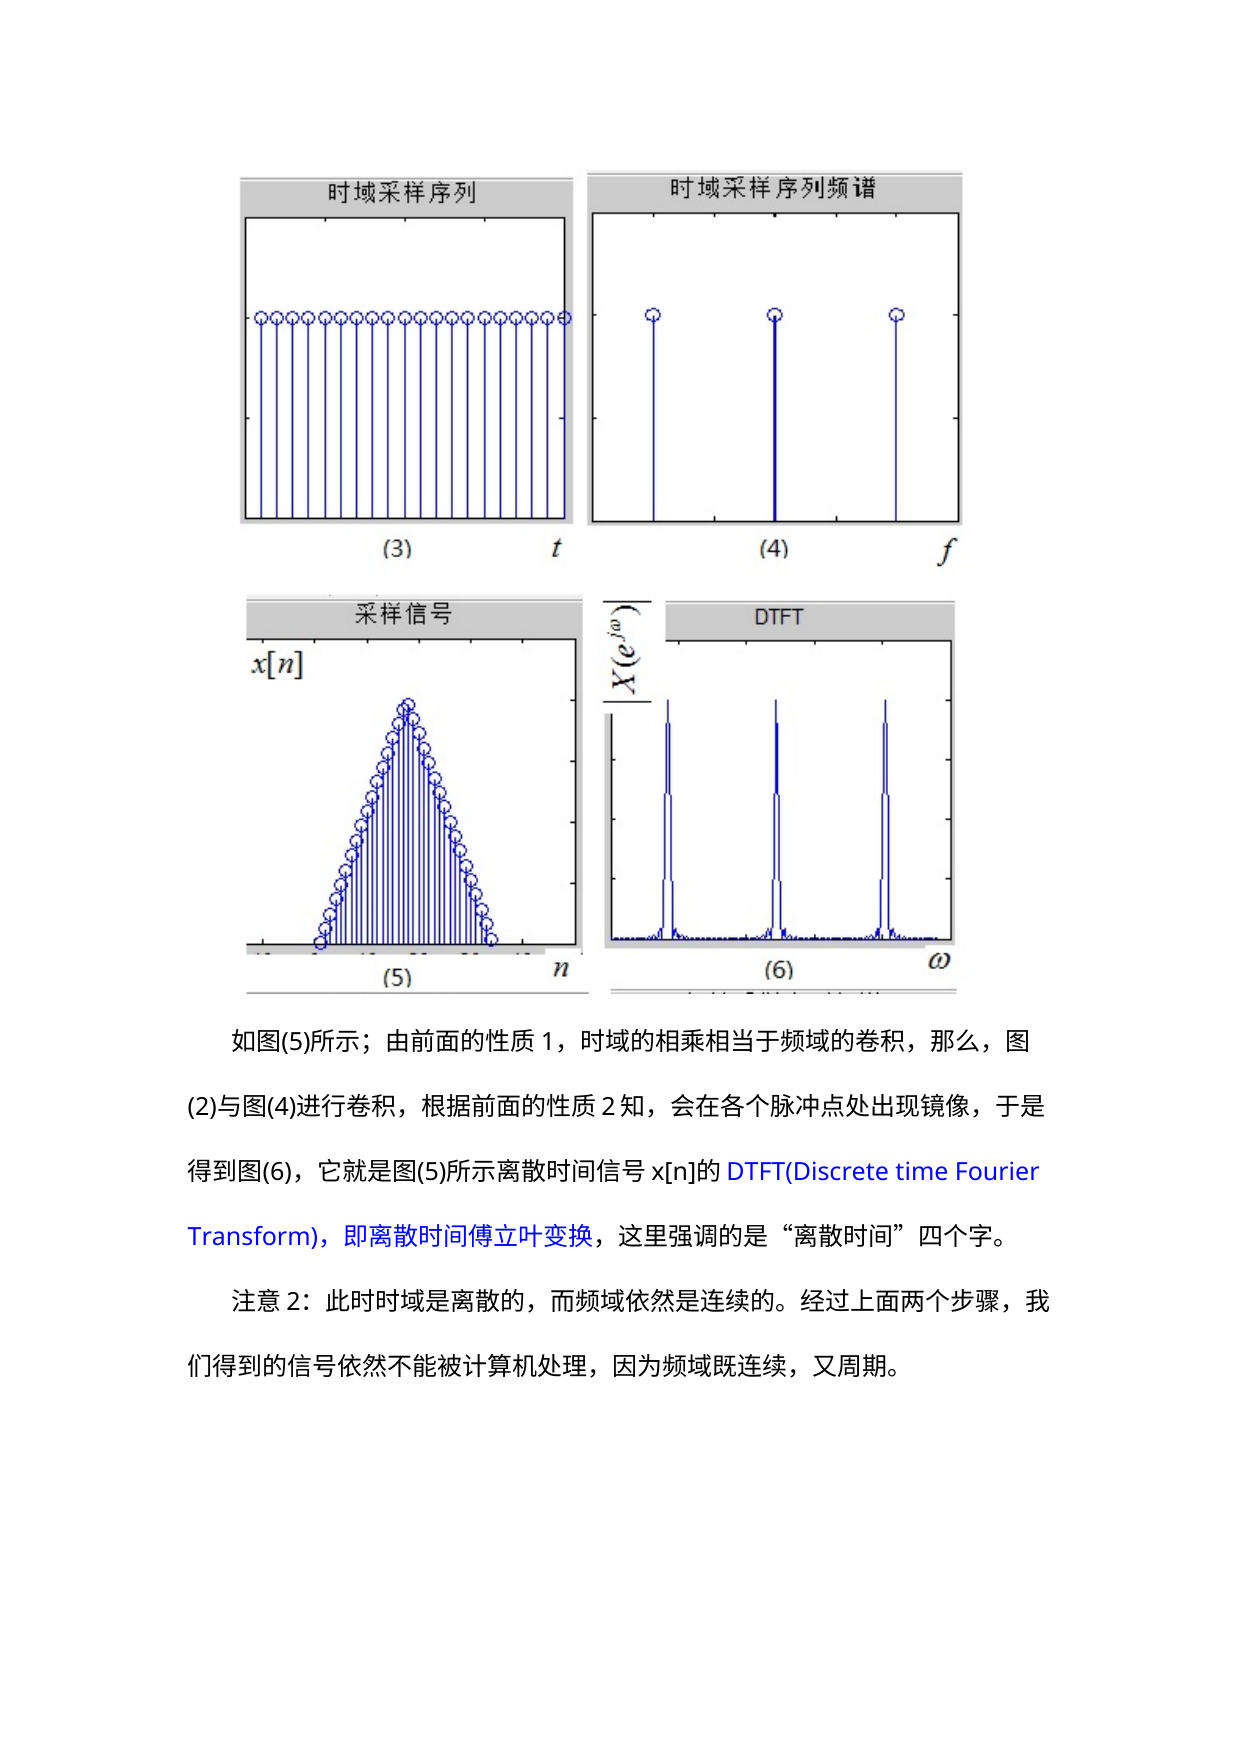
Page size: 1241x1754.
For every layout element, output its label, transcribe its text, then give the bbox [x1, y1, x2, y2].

picture [231, 584, 974, 994]
text 如图(5)所示；由前面的性质1，时域的相乘相当于频域的卷积，那么，图(2)与图(4)进行卷积，根据前面的性质2知，会在各个脉冲点处出现镜像，于是得到图(6)，它就是图(5)所示离散时间信号x[n]的DTFT(Discrete time Fourier Transform)，即离散时间傅立叶变换，这里强调的是“离散时间”四个字。 [187, 1007, 1053, 1267]
text 注意2：此时时域是离散的，而频域依然是连续的。经过上面两个步骤，我们得到的信号依然不能被计算机处理，因为频域既连续，又周期。 [187, 1267, 1053, 1397]
picture [231, 162, 983, 579]
